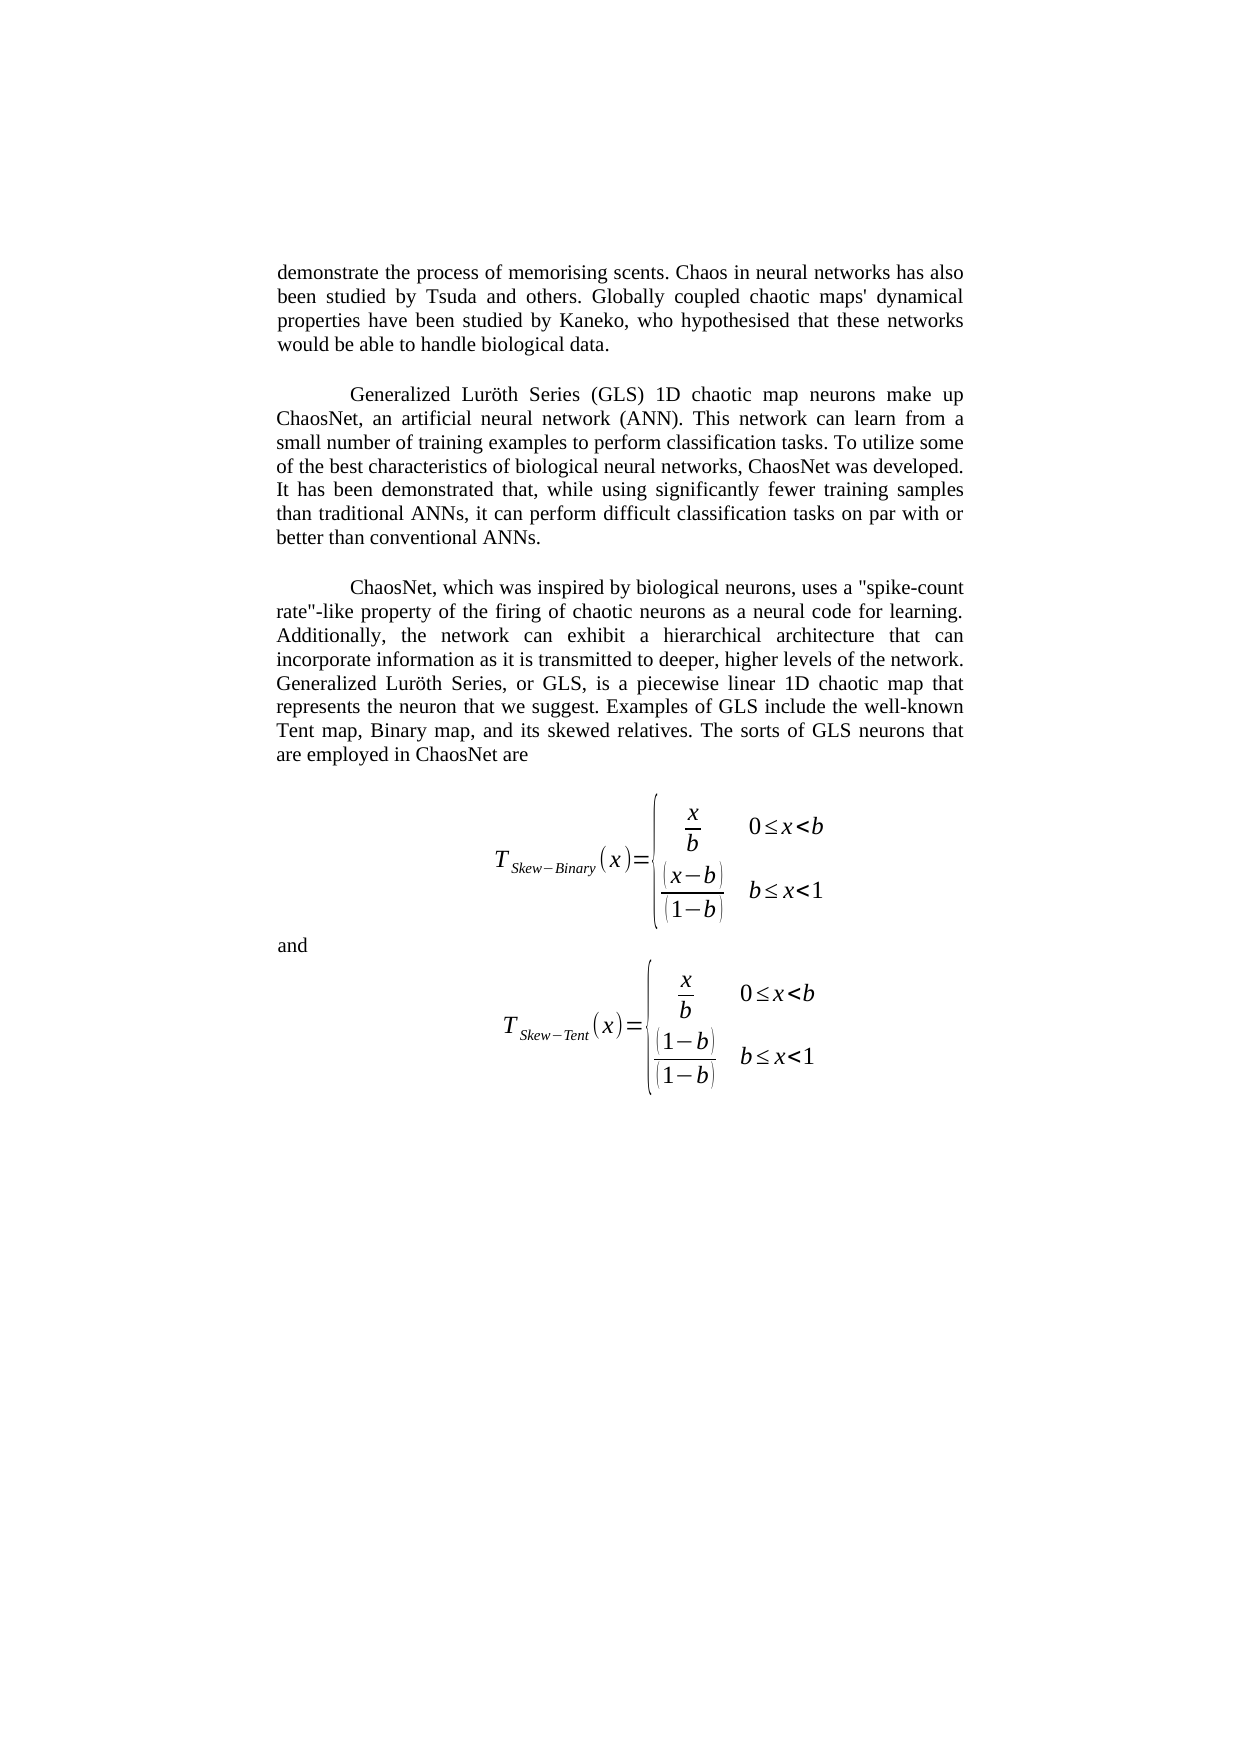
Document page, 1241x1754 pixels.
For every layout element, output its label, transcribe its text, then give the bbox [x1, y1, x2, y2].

text and [277, 933, 969, 957]
text Generalized Luröth Series (GLS) 1D chaotic map neurons make up ChaosNet, an artificial neural network (ANN). This network can learn from a small number of training examples to perform classification tasks. To utilize some of the best characteristics of biological neural networks, ChaosNet was developed. It has been demonstrated that, while using significantly fewer training samples than traditional ANNs, it can perform difficult classification tasks on par with or better than conventional ANNs. [276, 382, 965, 549]
text ChaosNet, which was inspired by biological neurons, uses a "spike-count rate"-like property of the firing of chaotic neurons as a neural code for learning. Additionally, the network can exhibit a hierarchical architecture that can incorporate information as it is transmitted to deeper, higher levels of the network. Generalized Luröth Series, or GLS, is a piecewise linear 1D chaotic map that represents the neuron that we suggest. Examples of GLS include the well-known Tent map, Binary map, and its skewed relatives. The sorts of GLS neurons that are employed in ChaosNet are [276, 575, 965, 766]
